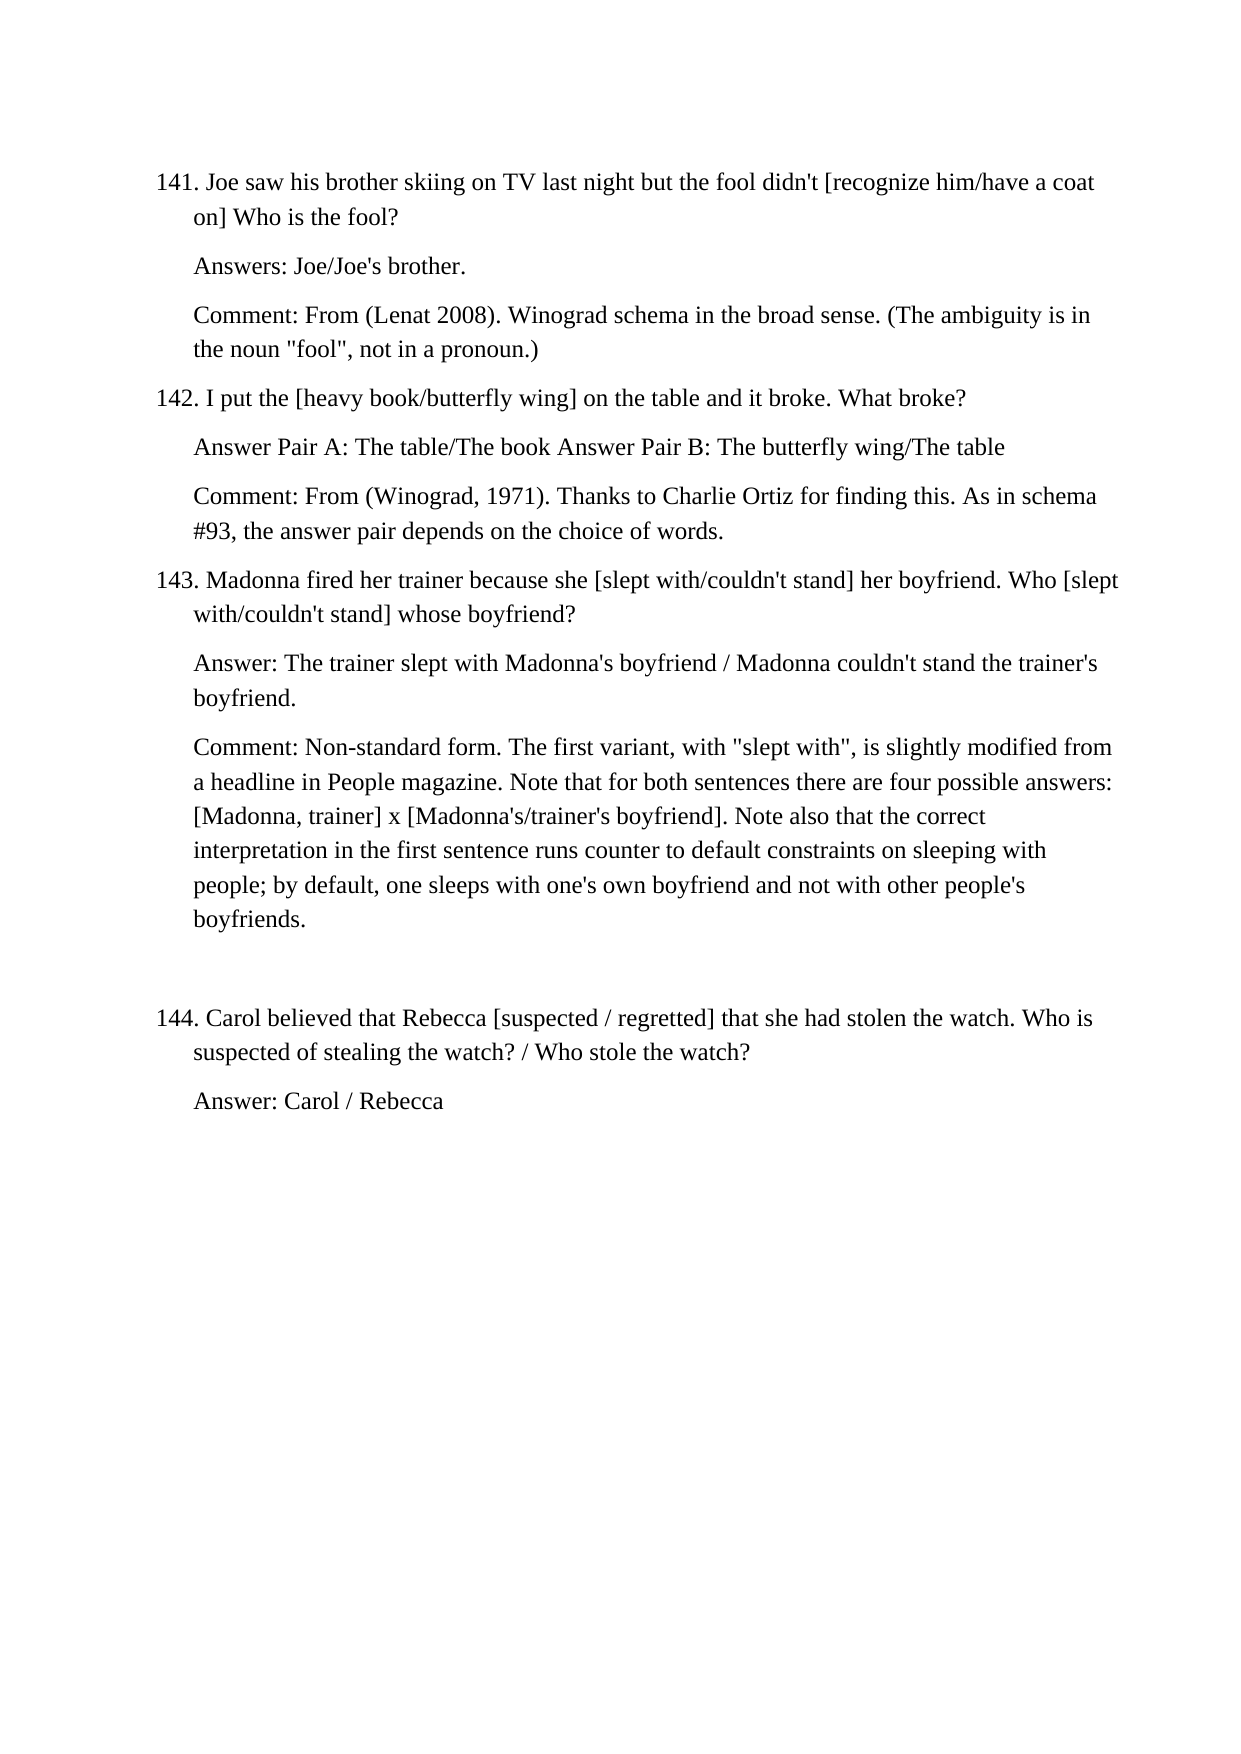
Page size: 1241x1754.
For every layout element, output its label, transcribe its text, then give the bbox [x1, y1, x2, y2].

list Comment: From (Lenat 2008). Winograd schema in the broad sense. (The ambiguity is in the noun "fool", not in a pronoun.) [193, 300, 1122, 363]
list Joe saw his brother skiing on TV last night but the fool didn't [recognize him/have a coat on] Who is the fool? [156, 167, 1122, 230]
list Answer: Carol / Rebecca [193, 1086, 1122, 1115]
list Comment: Non-standard form. The first variant, with "slept with", is slightly modified from a headline in People magazine. Note that for both sentences there are four possible answers: [Madonna, trainer] x [Madonna's/trainer's boyfriend]. Note also that the correct interpretation in the first sentence runs counter to default constraints on sleeping with people; by default, one sleeps with one's own boyfriend and not with other people's boyfriends. [193, 732, 1122, 933]
list Answer Pair A: The table/The book Answer Pair B: The butterfly wing/The table [193, 432, 1122, 461]
list Comment: From (Winograd, 1971). Thanks to Charlie Ortiz for finding this. As in schema #93, the answer pair depends on the choice of words. [193, 481, 1122, 545]
list Madonna fired her trainer because she [slept with/couldn't stand] her boyfriend. Who [slept with/couldn't stand] whose boyfriend? [156, 565, 1122, 628]
list Answers: Joe/Joe's brother. [193, 251, 1122, 279]
list Answer: The trainer slept with Madonna's boyfriend / Madonna couldn't stand the trainer's boyfriend. [193, 648, 1122, 712]
list Carol believed that Rebecca [suspected / regretted] that she had stolen the watch. Who is suspected of stealing the watch? / Who stole the watch? [156, 1003, 1122, 1066]
list I put the [heavy book/butterfly wing] on the table and it broke. What broke? [156, 383, 1122, 412]
